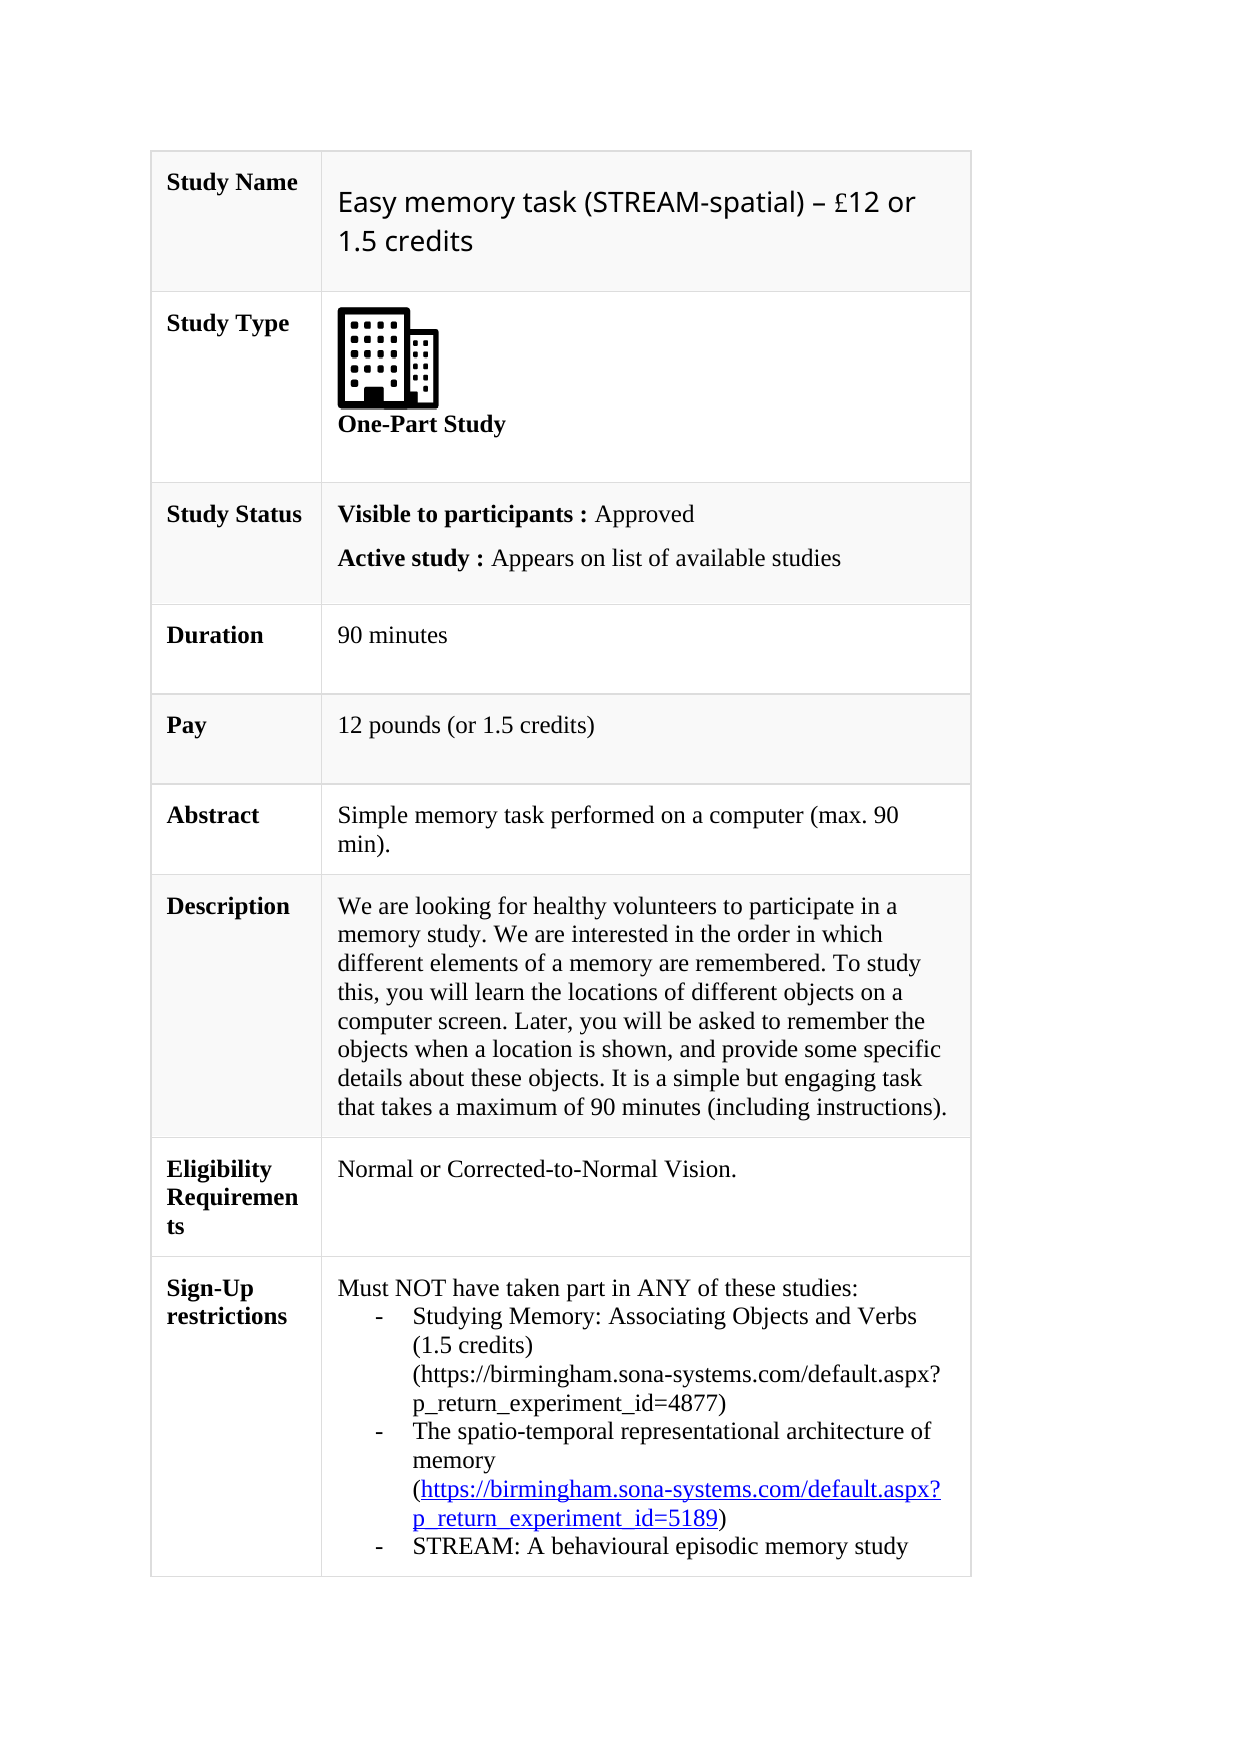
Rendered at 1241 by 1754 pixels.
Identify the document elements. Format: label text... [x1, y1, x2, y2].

table_cell Visible to participants : Approved Active study : Appears on list of available studies [322, 483, 970, 603]
table_cell Duration [152, 605, 321, 693]
table_cell Description [152, 875, 321, 1136]
table_header Easy memory task (STREAM-spatial) – £12 or 1.5 credits [322, 152, 970, 291]
table_cell Simple memory task performed on a computer (max. 90 min). [322, 785, 970, 874]
table_cell Abstract [152, 785, 321, 874]
table_cell Normal or Corrected-to-Normal Vision. [322, 1138, 970, 1256]
table_header Study Name [152, 152, 321, 291]
table_cell 12 pounds (or 1.5 credits) [322, 695, 970, 783]
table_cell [322, 1257, 970, 1576]
table_cell Study Type [152, 292, 321, 482]
table_cell Eligibility Requirements [152, 1138, 321, 1256]
table_cell Pay [152, 695, 321, 783]
table_cell 90 minutes [322, 605, 970, 693]
table_cell Study Status [152, 483, 321, 603]
table_cell We are looking for healthy volunteers to participate in a memory study. We are interested in the order in which different elements of a memory are remembered. To study this, you will learn the locations of different objects on a computer screen. Later, you will be asked to remember the objects when a location is shown, and provide some specific details about these objects. It is a simple but engaging task that takes a maximum of 90 minutes (including instructions). [322, 875, 970, 1136]
table_cell One-Part Study [322, 292, 970, 482]
picture [337, 307, 439, 410]
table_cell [152, 1257, 321, 1576]
